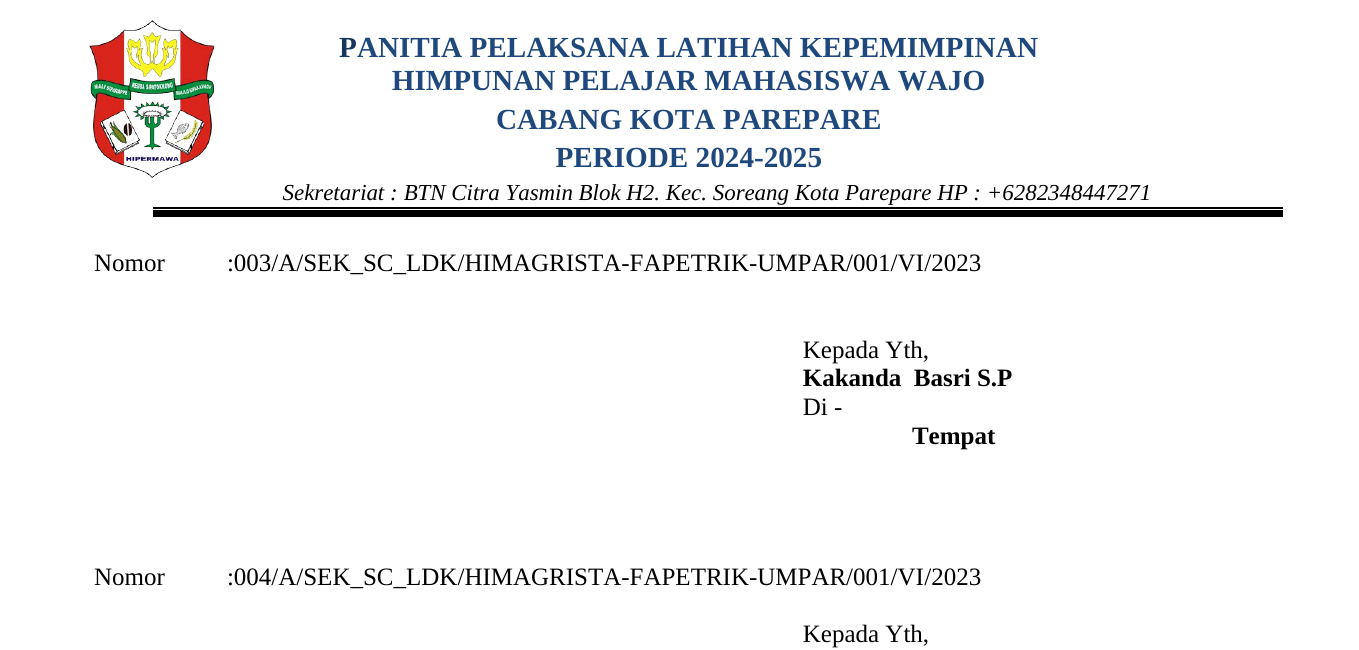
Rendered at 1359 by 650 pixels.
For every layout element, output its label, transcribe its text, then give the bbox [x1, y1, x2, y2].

text Di - [803, 392, 1283, 421]
text Tempat [803, 421, 1283, 450]
text Nomor :003/A/SEK_SC_LDK/HIMAGRISTA-FAPETRIK-UMPAR/001/VI/2023 [94, 248, 1283, 277]
picture [89, 20, 215, 178]
text Nomor :004/A/SEK_SC_LDK/HIMAGRISTA-FAPETRIK-UMPAR/001/VI/2023 [94, 562, 1283, 590]
text Kakanda Basri S.P [803, 363, 1283, 392]
text Kepada Yth, [803, 619, 1283, 648]
text Kepada Yth, [803, 335, 1283, 363]
